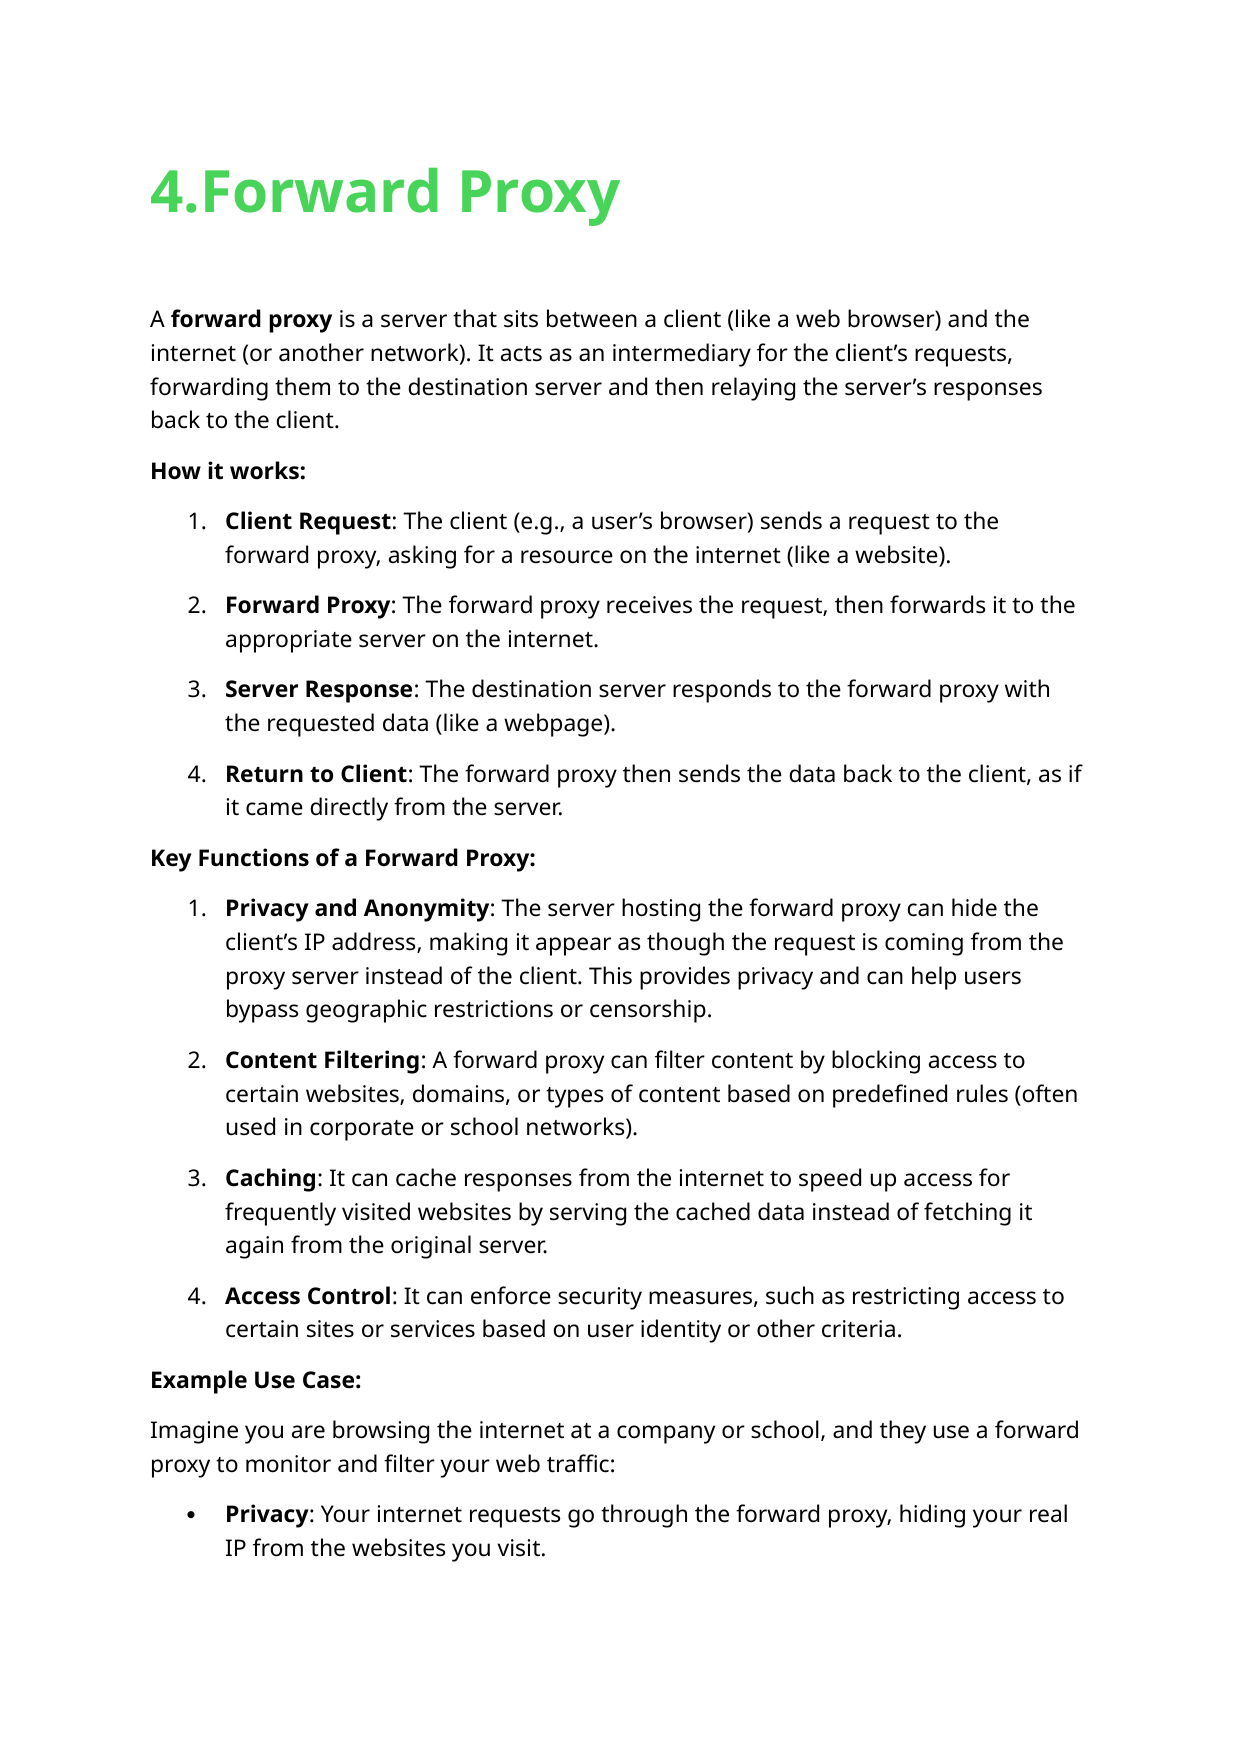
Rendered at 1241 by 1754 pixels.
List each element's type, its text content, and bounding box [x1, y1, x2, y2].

text How it works: [150, 454, 1090, 486]
text Imagine you are browsing the internet at a company or school, and they use a forward proxy to monitor and filter your web traffic: [150, 1414, 1090, 1479]
list Privacy and Anonymity: The server hosting the forward proxy can hide the client’s IP address, making it appear as though the request is coming from the proxy server instead of the client. This provides privacy and can help users bypass geographic restrictions or censorship. [187, 892, 1090, 1024]
list Return to Client: The forward proxy then sends the data back to the client, as if it came directly from the server. [187, 757, 1090, 822]
list Privacy: Your internet requests go through the forward proxy, hiding your real IP from the websites you visit. [187, 1498, 1090, 1563]
text A forward proxy is a server that sits between a client (like a web browser) and the internet (or another network). It acts as an intermediary for the client’s requests, forwarding them to the destination server and then relaying the server’s responses back to the client. [150, 303, 1090, 435]
list Server Response: The destination server responds to the forward proxy with the requested data (like a webpage). [187, 673, 1090, 738]
text Example Use Case: [150, 1364, 1090, 1395]
text 4.Forward Proxy [150, 150, 1090, 229]
text Key Functions of a Forward Proxy: [150, 842, 1090, 873]
list Content Filtering: A forward proxy can filter content by blocking access to certain websites, domains, or types of content based on predefined rules (often used in corporate or school networks). [187, 1044, 1090, 1142]
list Access Control: It can enforce security measures, such as restricting access to certain sites or services based on user identity or other criteria. [187, 1279, 1090, 1344]
list Client Request: The client (e.g., a user’s browser) sends a request to the forward proxy, asking for a resource on the internet (like a website). [187, 505, 1090, 570]
list Caching: It can cache responses from the internet to speed up access for frequently visited websites by serving the cached data instead of fetching it again from the original server. [187, 1162, 1090, 1260]
list Forward Proxy: The forward proxy receives the request, then forwards it to the appropriate server on the internet. [187, 589, 1090, 654]
